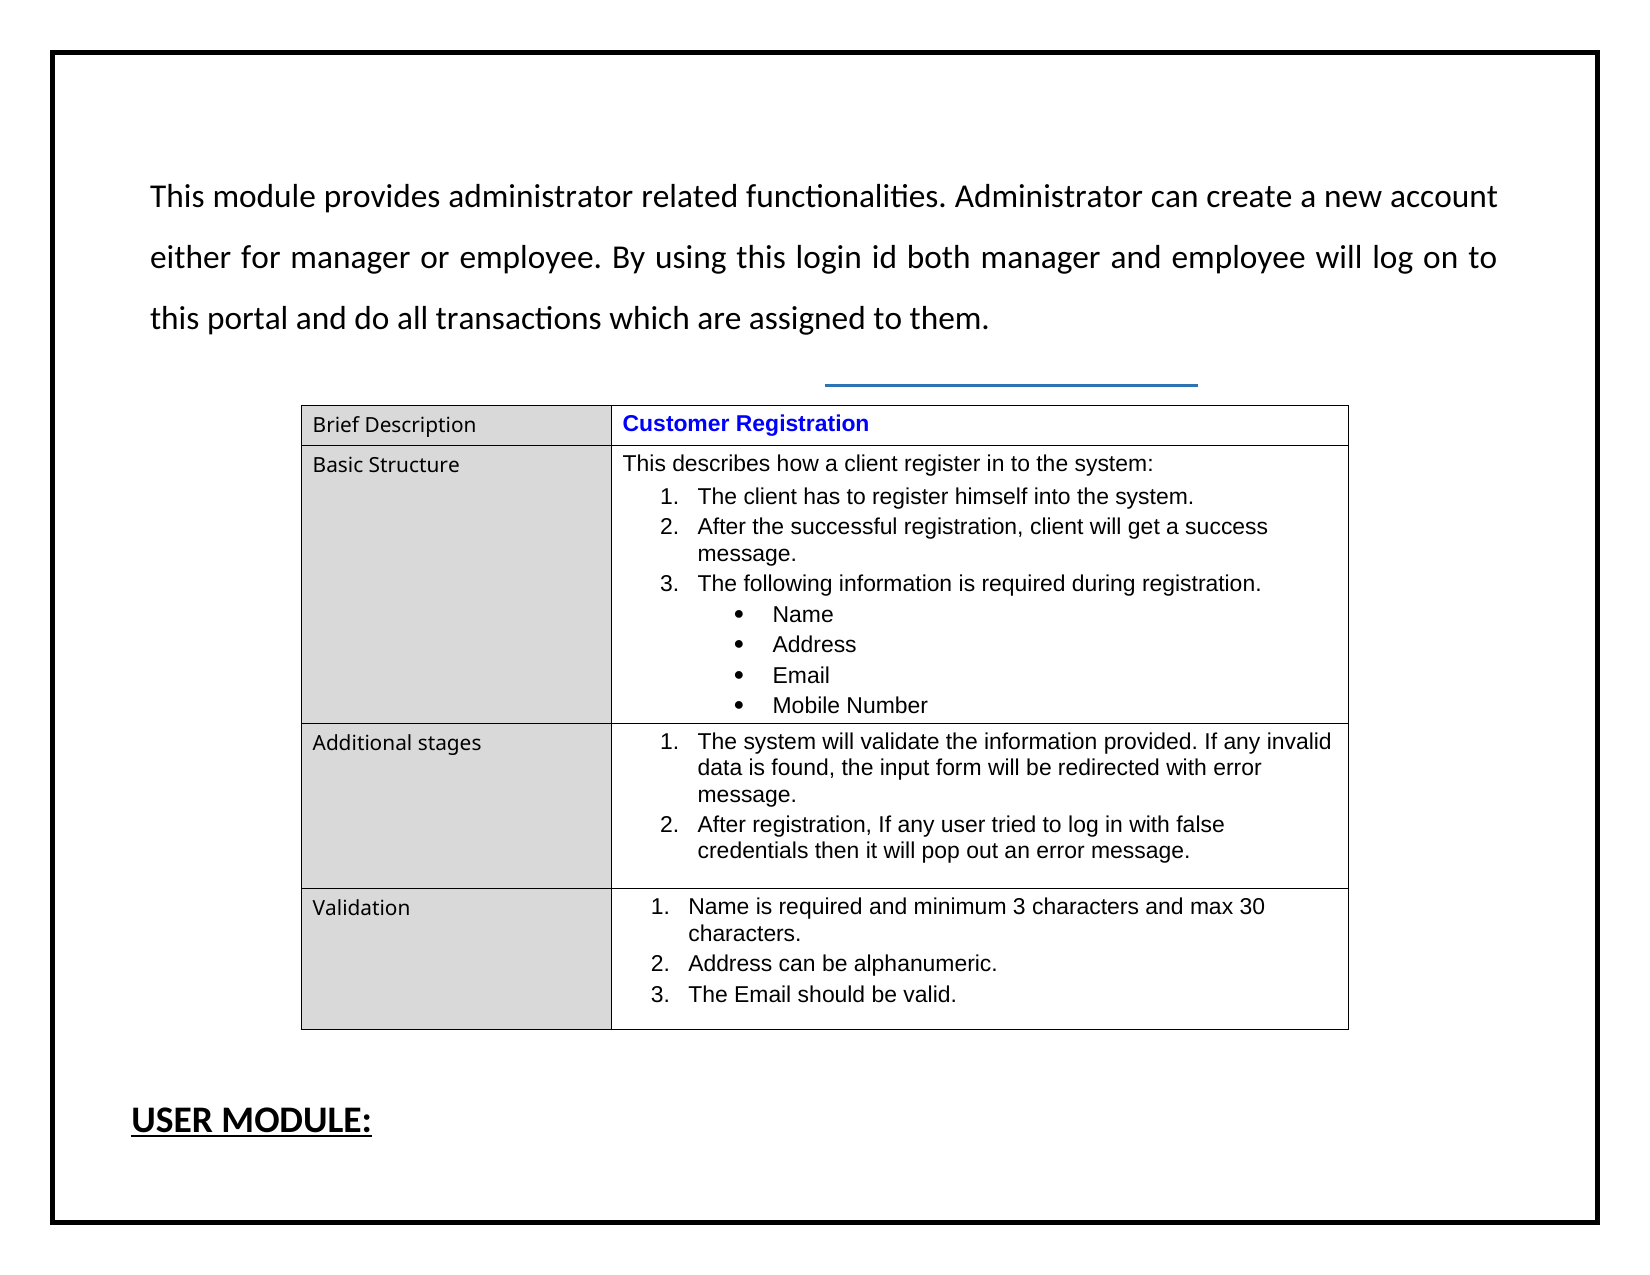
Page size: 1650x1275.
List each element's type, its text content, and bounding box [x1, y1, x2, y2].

table_cell This describes how a client register in to the system: The client has to register himself into the system. After the successful registration, client will get a success message. The following information is required during registration. Name Address Email Mobile Number [612, 446, 1348, 723]
text This module provides administrator related functionalities. Administrator can create a new account either for manager or employee. By using this login id both manager and employee will log on to this portal and do all transactions which are assigned to them. [150, 175, 1500, 338]
text USER MODULE: [131, 1096, 1500, 1142]
table_header Customer Registration [612, 406, 1348, 445]
table_cell Name is required and minimum 3 characters and max 30 characters. Address can be alphanumeric. The Email should be valid. [612, 889, 1348, 1029]
table_cell Validation [302, 889, 611, 1029]
table_header Brief Description [302, 406, 611, 445]
table_cell The system will validate the information provided. If any invalid data is found, the input form will be redirected with error message. After registration, If any user tried to log in with false credentials then it will pop out an error message. [612, 724, 1348, 888]
table_cell Additional stages [302, 724, 611, 888]
table_cell Basic Structure [302, 446, 611, 723]
